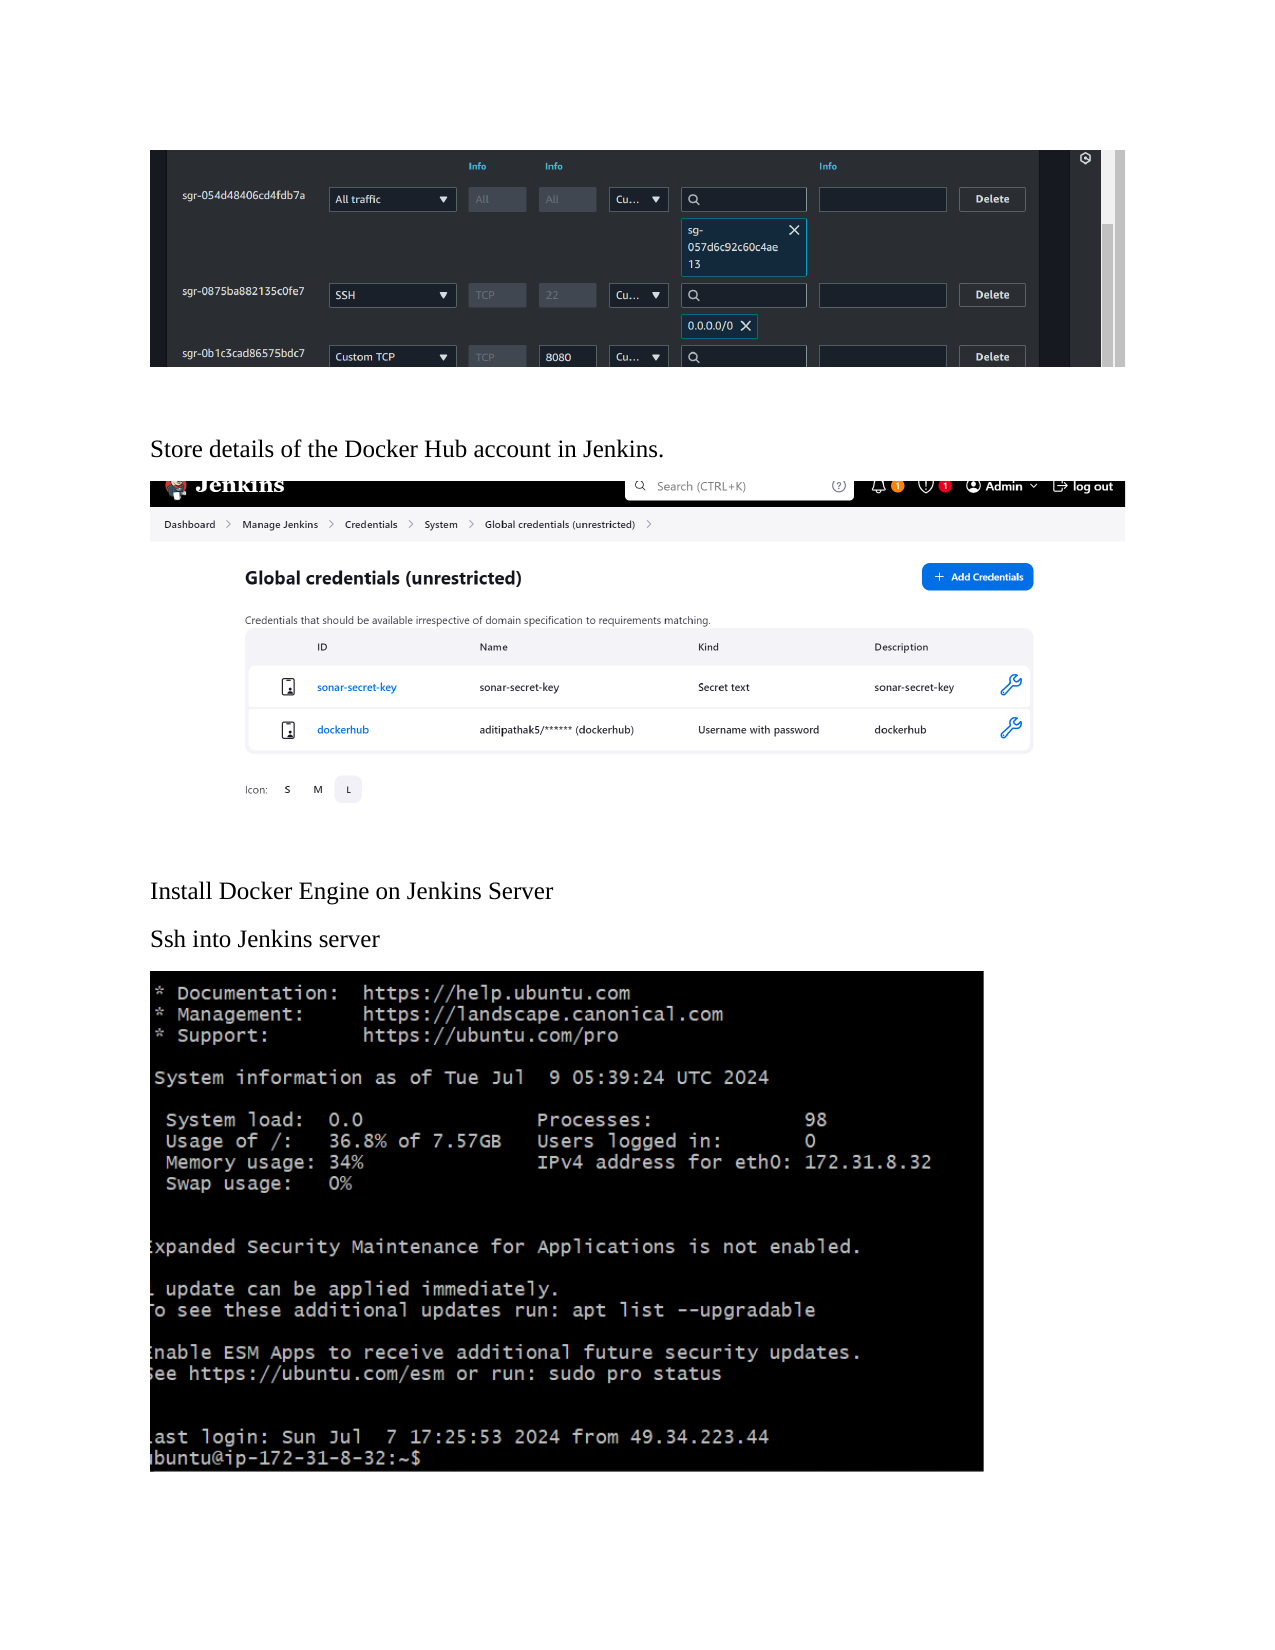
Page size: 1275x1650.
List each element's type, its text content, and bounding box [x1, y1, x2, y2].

picture [150, 150, 1125, 367]
text Store details of the Docker Hub account in Jenkins. [150, 434, 1125, 462]
picture [150, 481, 1125, 810]
picture [150, 971, 984, 1472]
text Install Docker Engine on Jenkins Server [150, 876, 1125, 905]
text Ssh into Jenkins server [150, 924, 1125, 953]
